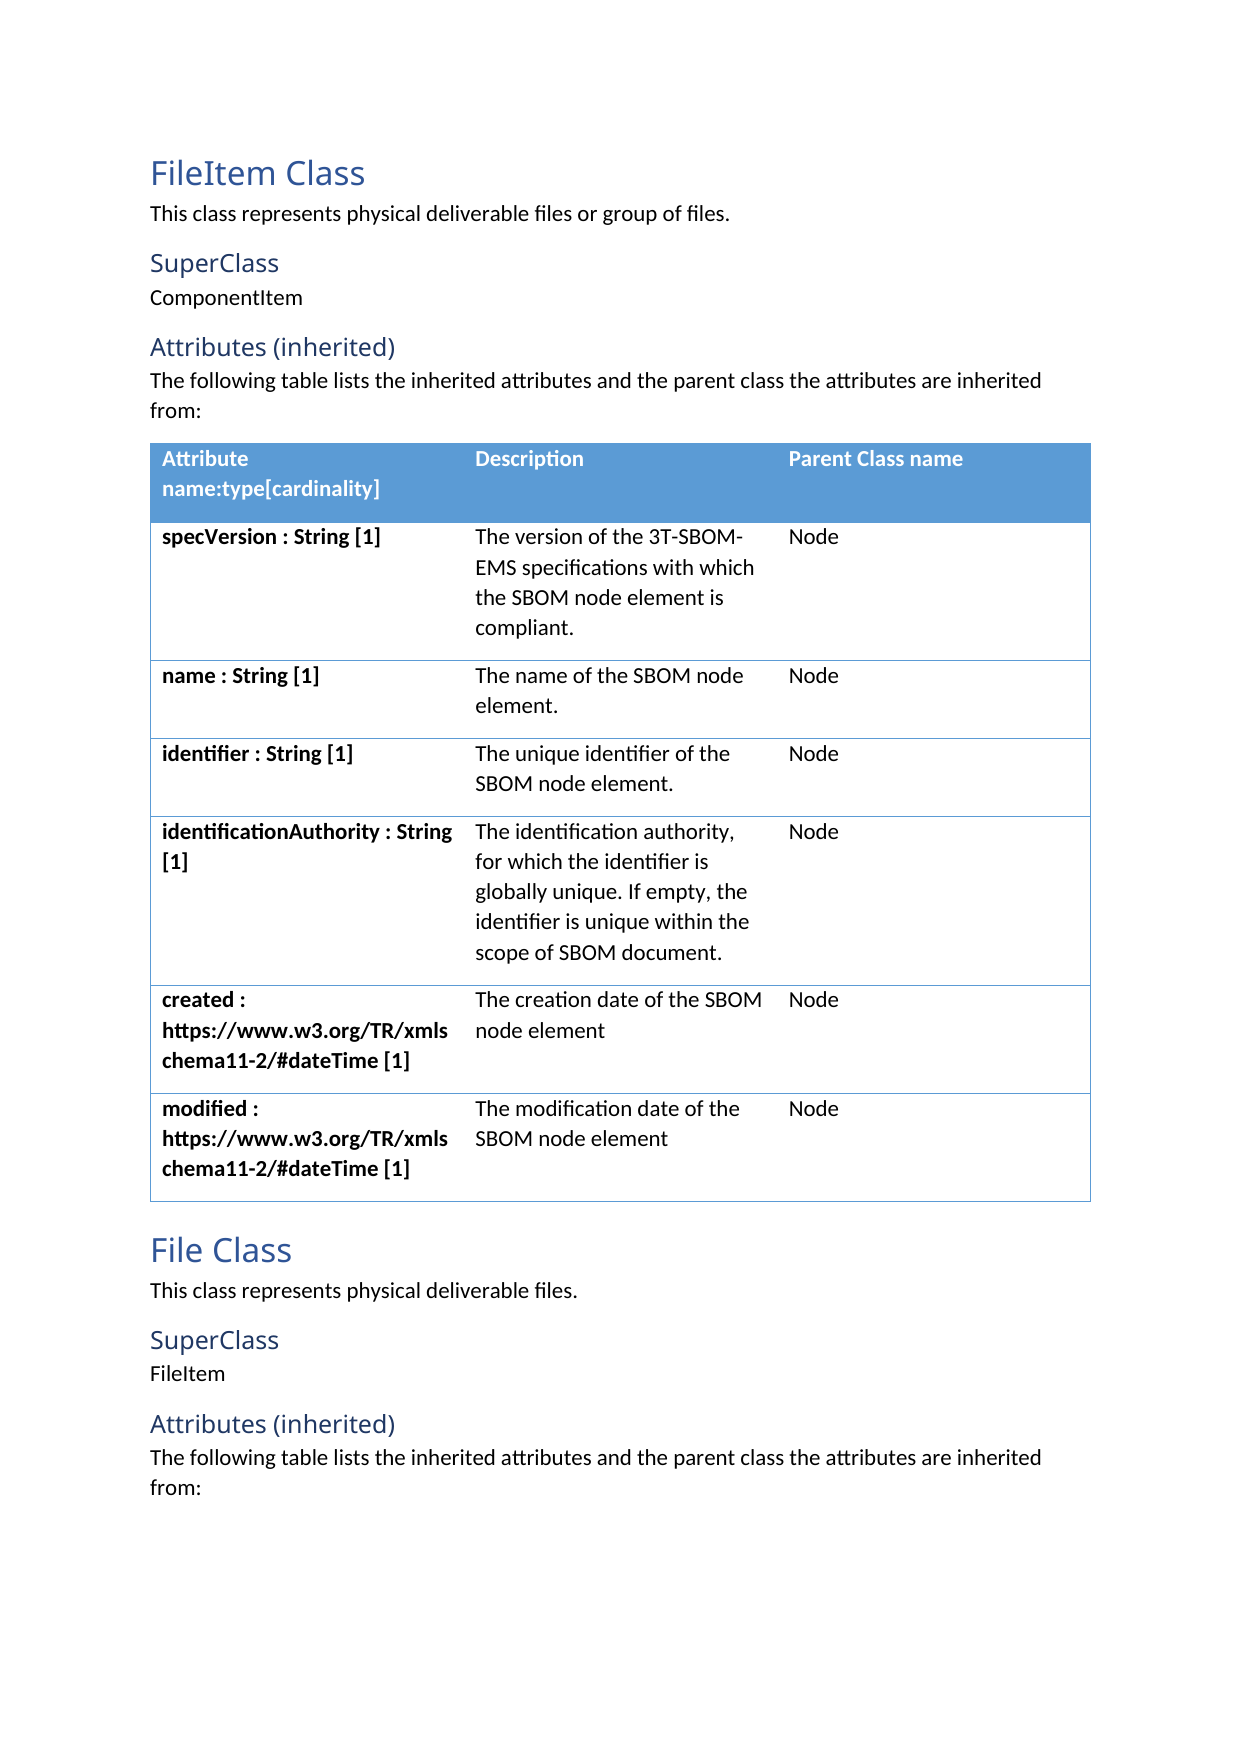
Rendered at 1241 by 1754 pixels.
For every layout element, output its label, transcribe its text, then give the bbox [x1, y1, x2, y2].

table_cell identifier : String [1] [151, 739, 464, 816]
table_cell The name of the SBOM node element. [464, 661, 777, 738]
text This class represents physical deliverable files. [150, 1276, 1090, 1304]
text SuperClass [150, 246, 1090, 280]
table_cell Node [777, 986, 1090, 1093]
table_cell modified : https://www.w3.org/TR/xmlschema11-2/#dateTime [1] [151, 1094, 464, 1201]
table_cell The identification authority, for which the identifier is globally unique. If empty, the identifier is unique within the scope of SBOM document. [464, 817, 777, 984]
text FileItem Class [150, 150, 1090, 195]
text This class represents physical deliverable files or group of files. [150, 199, 1090, 227]
text File Class [150, 1227, 1090, 1272]
text Attributes (inherited) [150, 1406, 1090, 1441]
table_cell name : String [1] [151, 661, 464, 738]
text The following table lists the inherited attributes and the parent class the attributes are inherited from: [150, 1443, 1090, 1501]
table_cell Node [777, 661, 1090, 738]
table_cell identificationAuthority : String [1] [151, 817, 464, 984]
table_cell created : https://www.w3.org/TR/xmlschema11-2/#dateTime [1] [151, 986, 464, 1093]
table_cell Node [777, 739, 1090, 816]
text The following table lists the inherited attributes and the parent class the attributes are inherited from: [150, 366, 1090, 424]
table_header Attribute name:type[cardinality] [151, 444, 464, 521]
table_cell The version of the 3T-SBOM-EMS specifications with which the SBOM node element is compliant. [464, 523, 777, 660]
table_cell Node [777, 817, 1090, 984]
text Attributes (inherited) [150, 329, 1090, 363]
table_cell Node [777, 1094, 1090, 1201]
table_cell The unique identifier of the SBOM node element. [464, 739, 777, 816]
table_header Description [464, 444, 777, 521]
table_header Parent Class name [777, 444, 1090, 521]
text SuperClass [150, 1323, 1090, 1357]
table_cell The creation date of the SBOM node element [464, 986, 777, 1093]
text FileItem [150, 1359, 1090, 1388]
text ComponentItem [150, 283, 1090, 311]
table_cell Node [777, 523, 1090, 660]
table_cell The modification date of the SBOM node element [464, 1094, 777, 1201]
table_cell specVersion : String [1] [151, 523, 464, 660]
